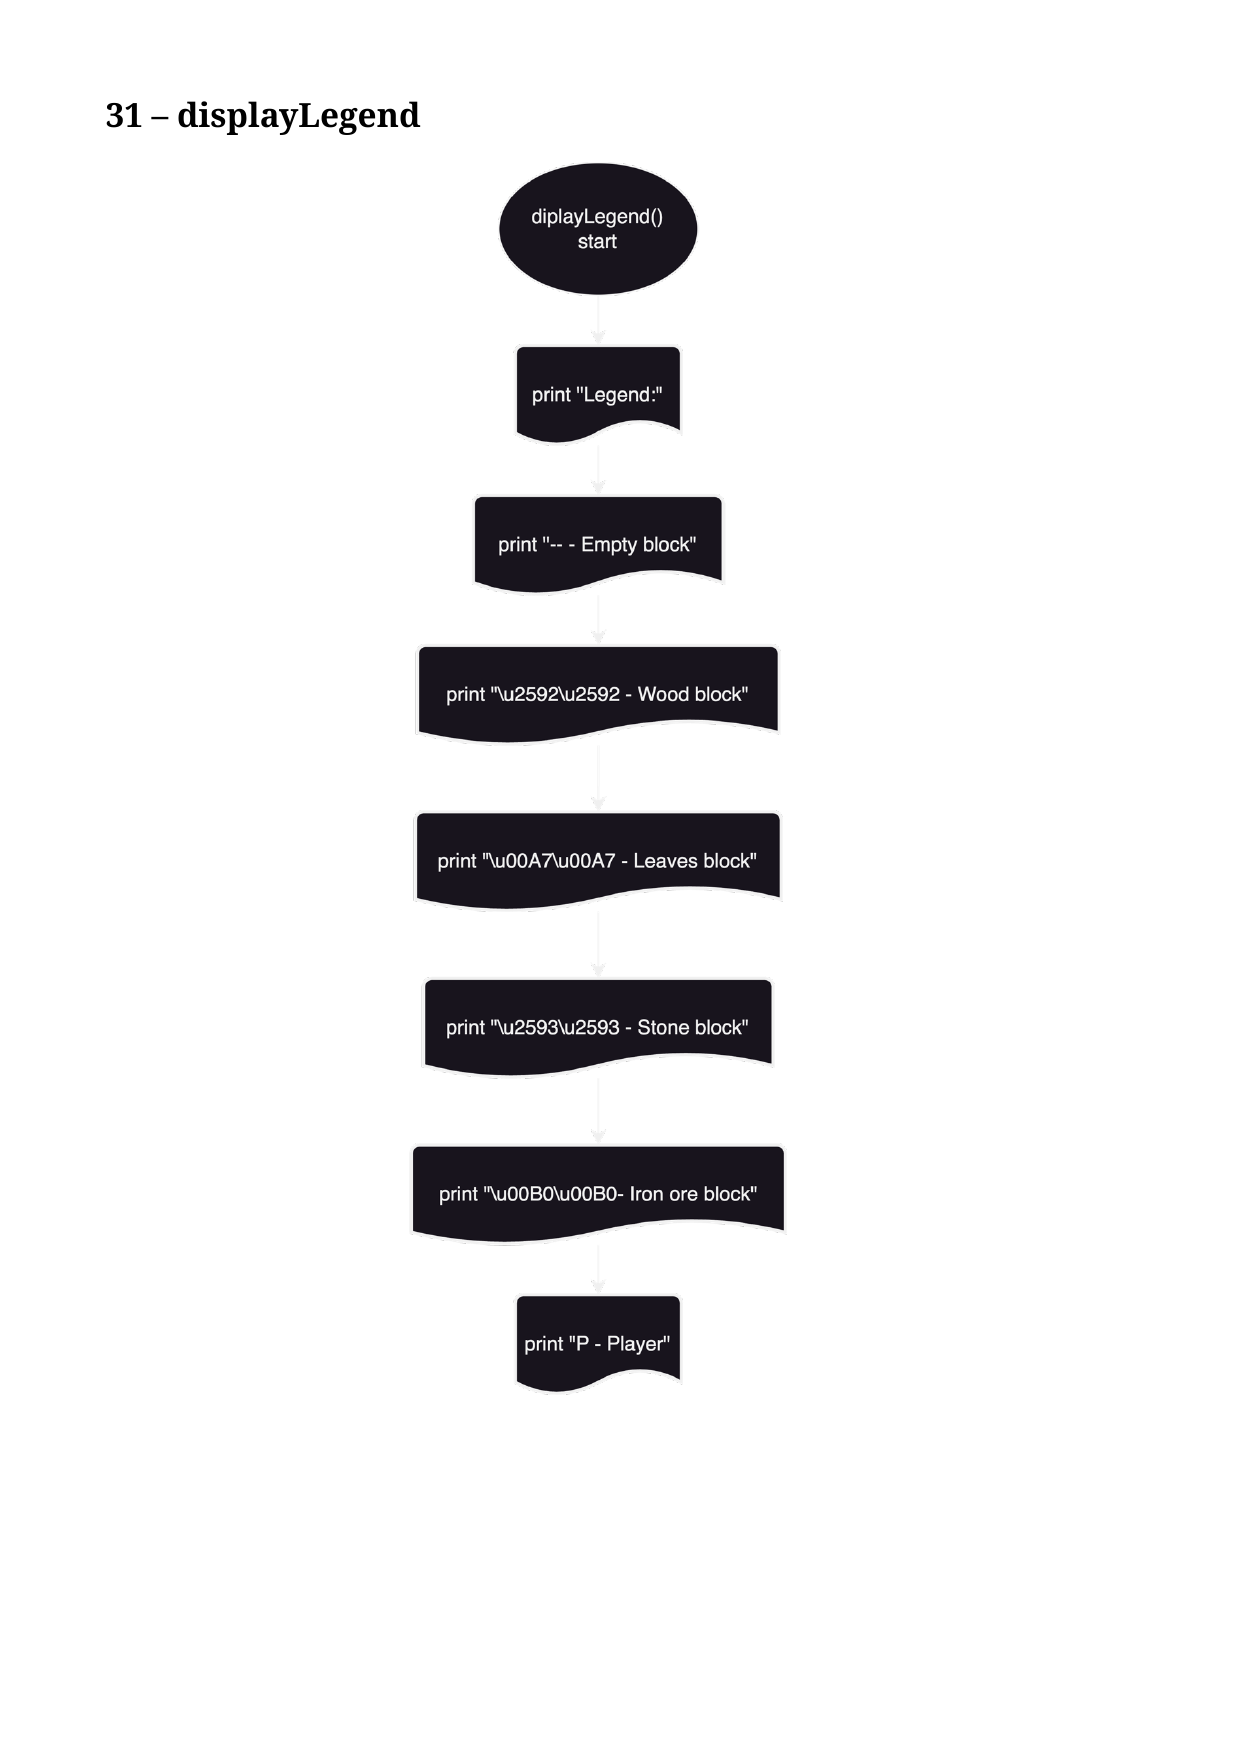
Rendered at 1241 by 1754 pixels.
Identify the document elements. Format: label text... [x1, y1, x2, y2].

picture [409, 162, 787, 1397]
subtitle 31 – displayLegend [106, 92, 1090, 137]
